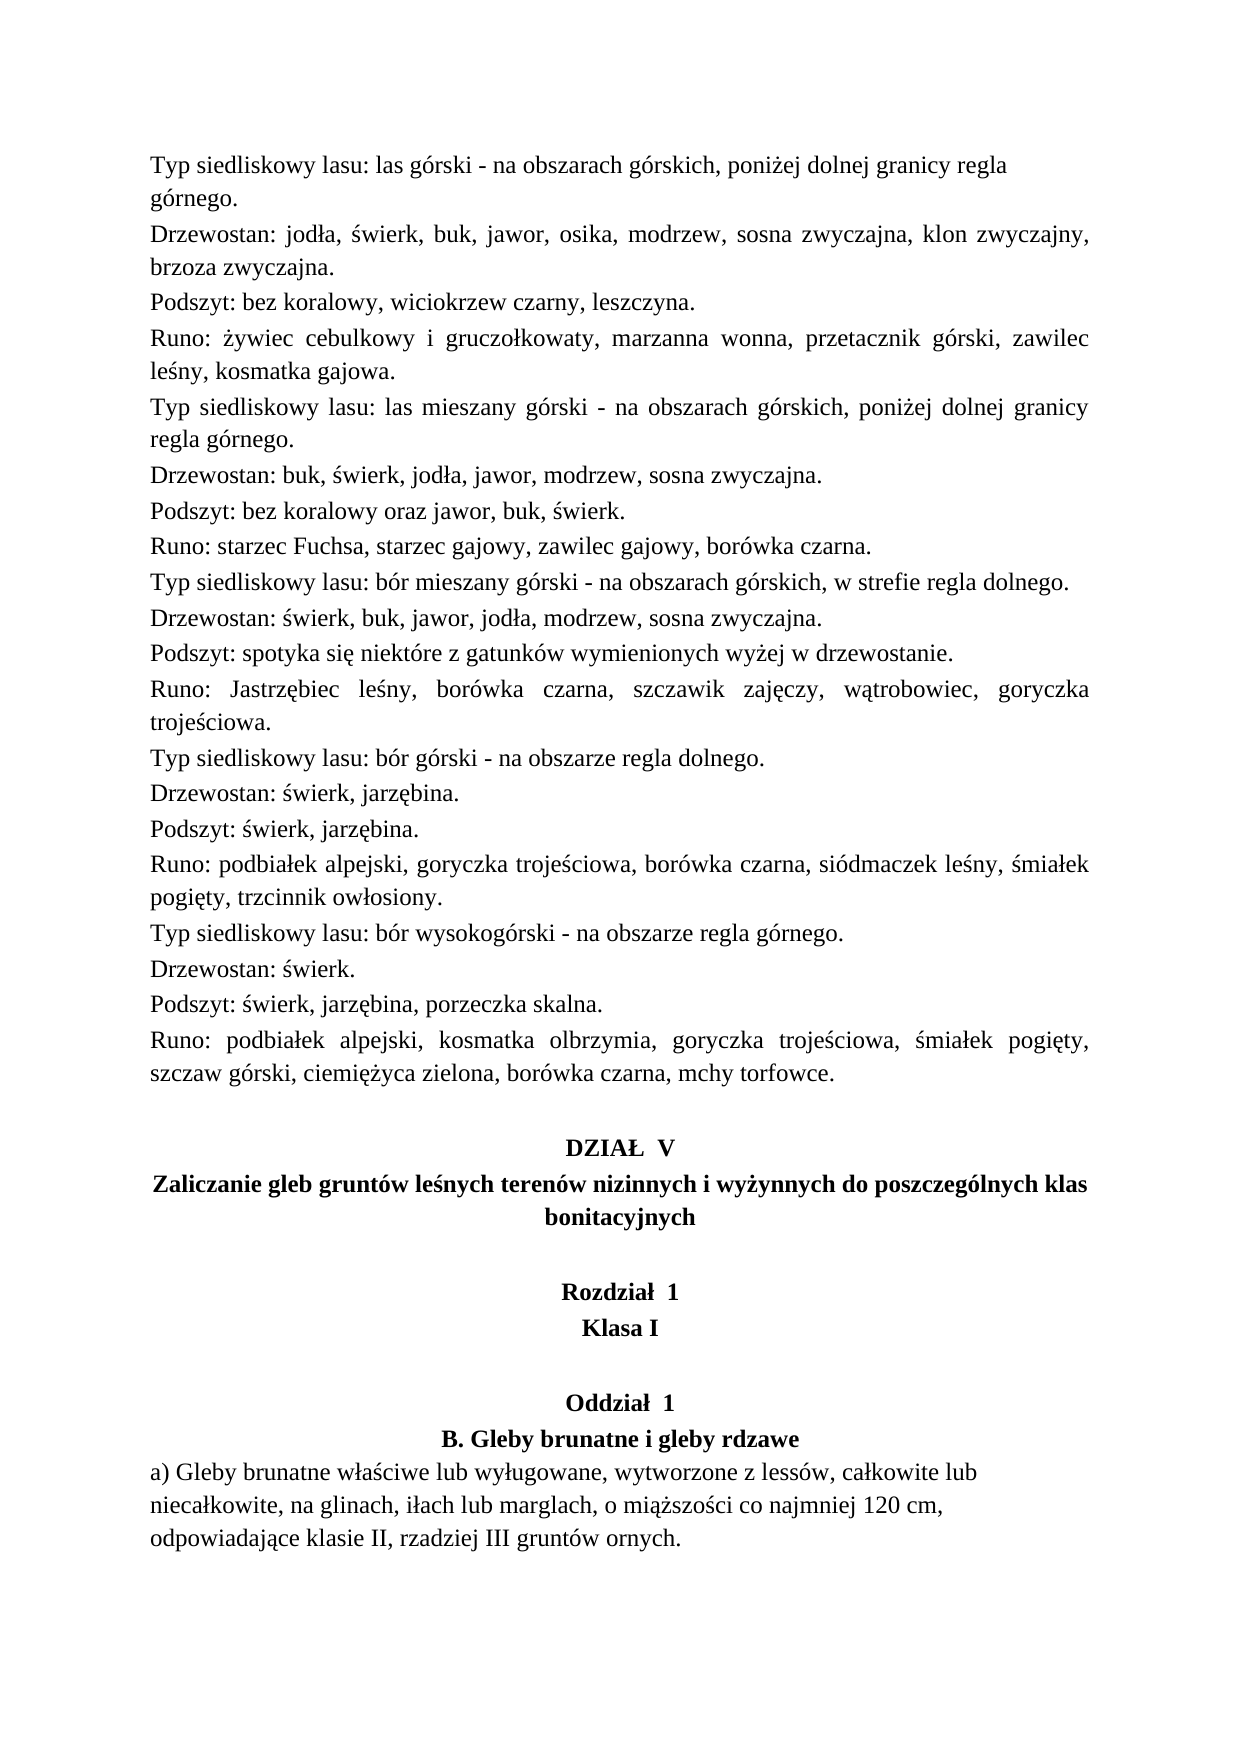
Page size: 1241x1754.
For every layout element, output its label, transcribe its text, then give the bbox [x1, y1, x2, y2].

text Zaliczanie gleb gruntów leśnych terenów nizinnych i wyżynnych do poszczególnych klas bonitacyjnych [150, 1169, 1090, 1231]
text Typ siedliskowy lasu: las mieszany górski - na obszarach górskich, poniżej dolnej granicy regla górnego. [150, 392, 1090, 453]
text Drzewostan: świerk. [150, 954, 1090, 982]
text Drzewostan: świerk, buk, jawor, jodła, modrzew, sosna zwyczajna. [150, 603, 1090, 631]
text Runo: starzec Fuchsa, starzec gajowy, zawilec gajowy, borówka czarna. [150, 531, 1090, 560]
text Podszyt: świerk, jarzębina, porzeczka skalna. [150, 989, 1090, 1018]
text Runo: żywiec cebulkowy i gruczołkowaty, marzanna wonna, przetacznik górski, zawilec leśny, kosmatka gajowa. [150, 323, 1090, 385]
text Typ siedliskowy lasu: las górski - na obszarach górskich, poniżej dolnej granicy regla górnego. [150, 150, 1090, 212]
text Klasa I [150, 1313, 1090, 1342]
text Drzewostan: świerk, jarzębina. [150, 778, 1090, 807]
text DZIAŁ V [150, 1133, 1090, 1162]
text Runo: podbiałek alpejski, kosmatka olbrzymia, goryczka trojeściowa, śmiałek pogięty, szczaw górski, ciemiężyca zielona, borówka czarna, mchy torfowce. [150, 1025, 1090, 1087]
text Podszyt: spotyka się niektóre z gatunków wymienionych wyżej w drzewostanie. [150, 638, 1090, 667]
text Rozdział 1 [150, 1277, 1090, 1306]
text Oddział 1 [150, 1388, 1090, 1417]
text Typ siedliskowy lasu: bór górski - na obszarze regla dolnego. [150, 743, 1090, 771]
text Typ siedliskowy lasu: bór wysokogórski - na obszarze regla górnego. [150, 918, 1090, 947]
text Podszyt: bez koralowy oraz jawor, buk, świerk. [150, 496, 1090, 524]
text Podszyt: świerk, jarzębina. [150, 814, 1090, 843]
text Typ siedliskowy lasu: bór mieszany górski - na obszarach górskich, w strefie regla dolnego. [150, 567, 1090, 596]
text Runo: Jastrzębiec leśny, borówka czarna, szczawik zajęczy, wątrobowiec, goryczka trojeściowa. [150, 674, 1090, 736]
text Drzewostan: jodła, świerk, buk, jawor, osika, modrzew, sosna zwyczajna, klon zwyczajny, brzoza zwyczajna. [150, 219, 1090, 280]
text Podszyt: bez koralowy, wiciokrzew czarny, leszczyna. [150, 287, 1090, 316]
text B. Gleby brunatne i gleby rdzawe [150, 1424, 1090, 1453]
text Runo: podbiałek alpejski, goryczka trojeściowa, borówka czarna, siódmaczek leśny, śmiałek pogięty, trzcinnik owłosiony. [150, 849, 1090, 911]
text a) Gleby brunatne właściwe lub wyługowane, wytworzone z lessów, całkowite lub niecałkowite, na glinach, iłach lub marglach, o miąższości co najmniej 120 cm, odpowiadające klasie II, rzadziej III gruntów ornych. [150, 1457, 1090, 1552]
text Drzewostan: buk, świerk, jodła, jawor, modrzew, sosna zwyczajna. [150, 460, 1090, 489]
